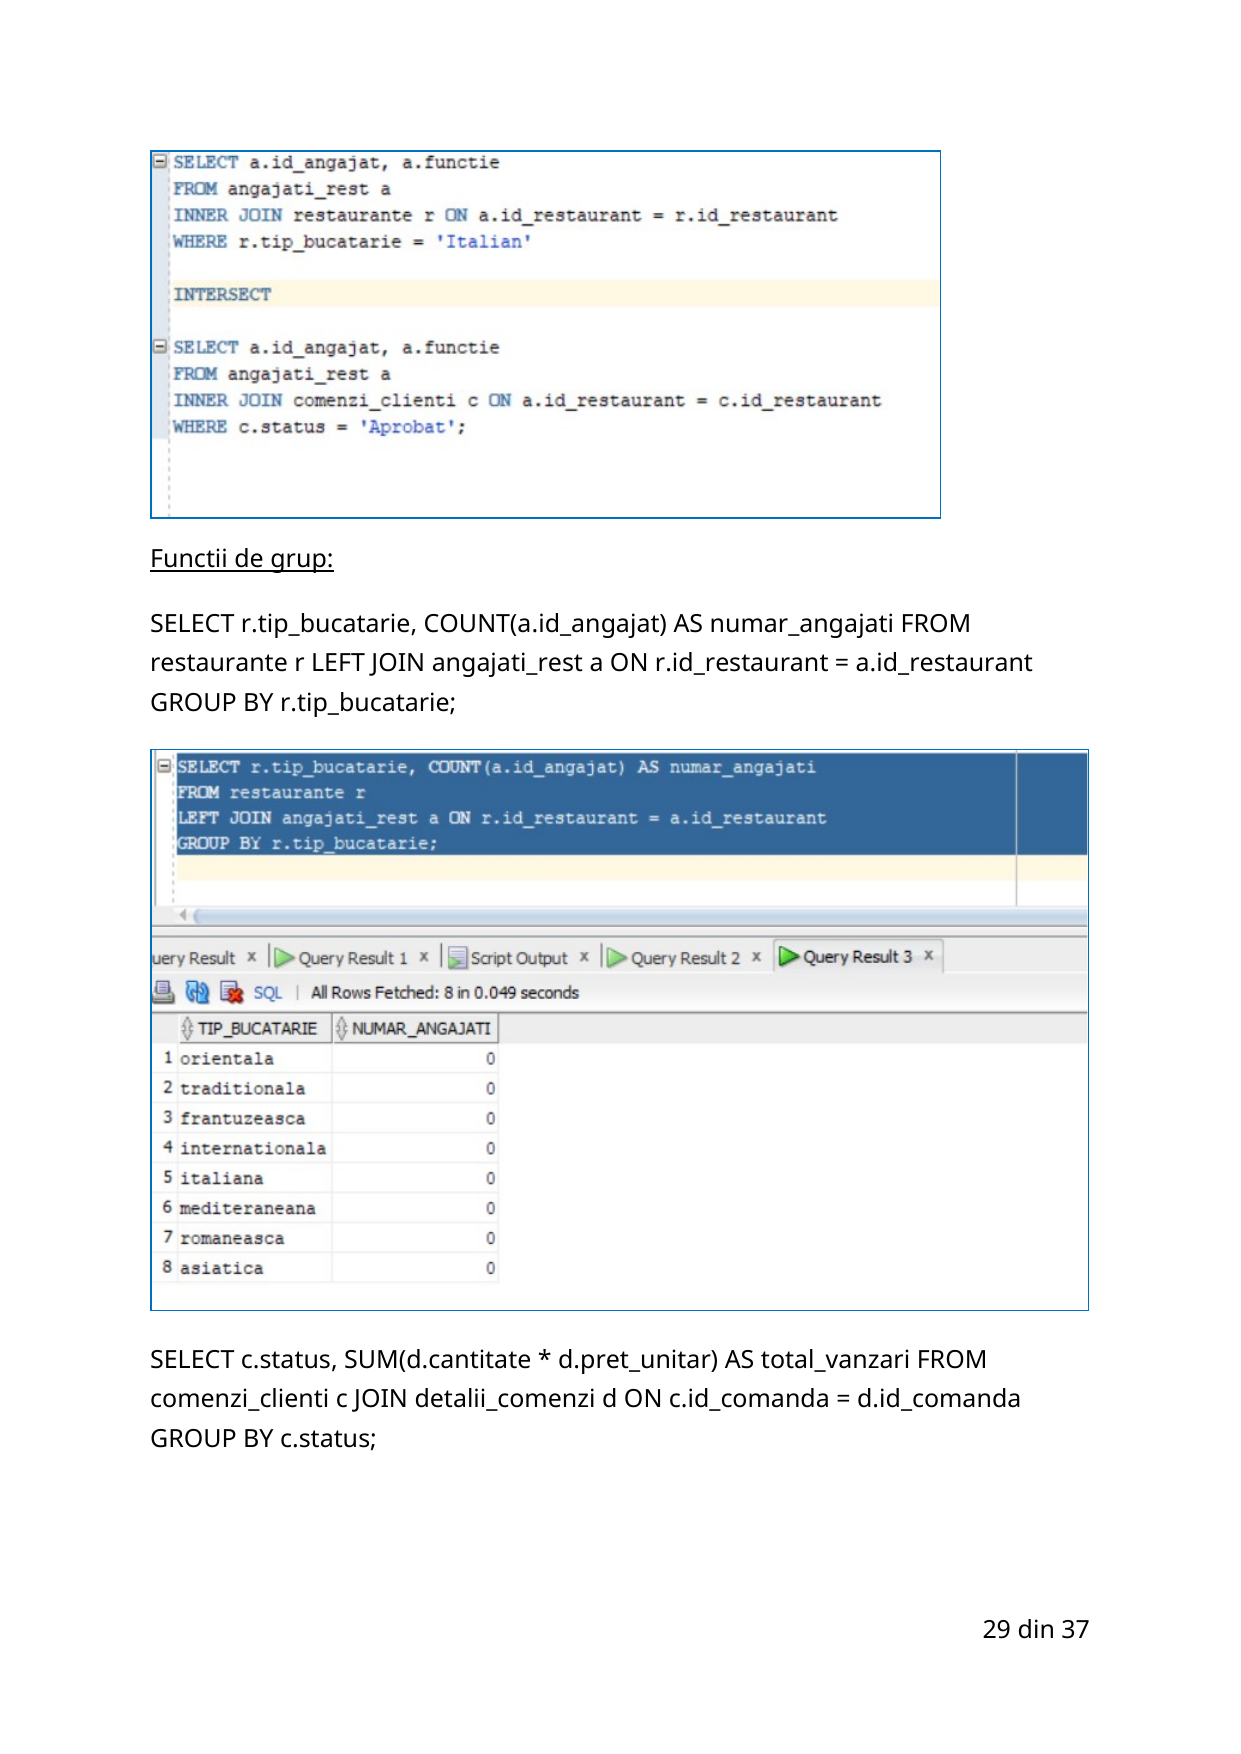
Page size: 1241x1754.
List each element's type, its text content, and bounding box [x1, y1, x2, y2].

picture [152, 750, 1088, 1310]
picture [152, 152, 940, 517]
text SELECT c.status, SUM(d.cantitate * d.pret_unitar) AS total_vanzari FROM comenzi_clienti c JOIN detalii_comenzi d ON c.id_comanda = d.id_comanda GROUP BY c.status; [150, 1342, 1090, 1455]
text SELECT r.tip_bucatarie, COUNT(a.id_angajat) AS numar_angajati FROM restaurante r LEFT JOIN angajati_rest a ON r.id_restaurant = a.id_restaurant GROUP BY r.tip_bucatarie; [150, 605, 1090, 718]
text Functii de grup: [150, 541, 1090, 575]
